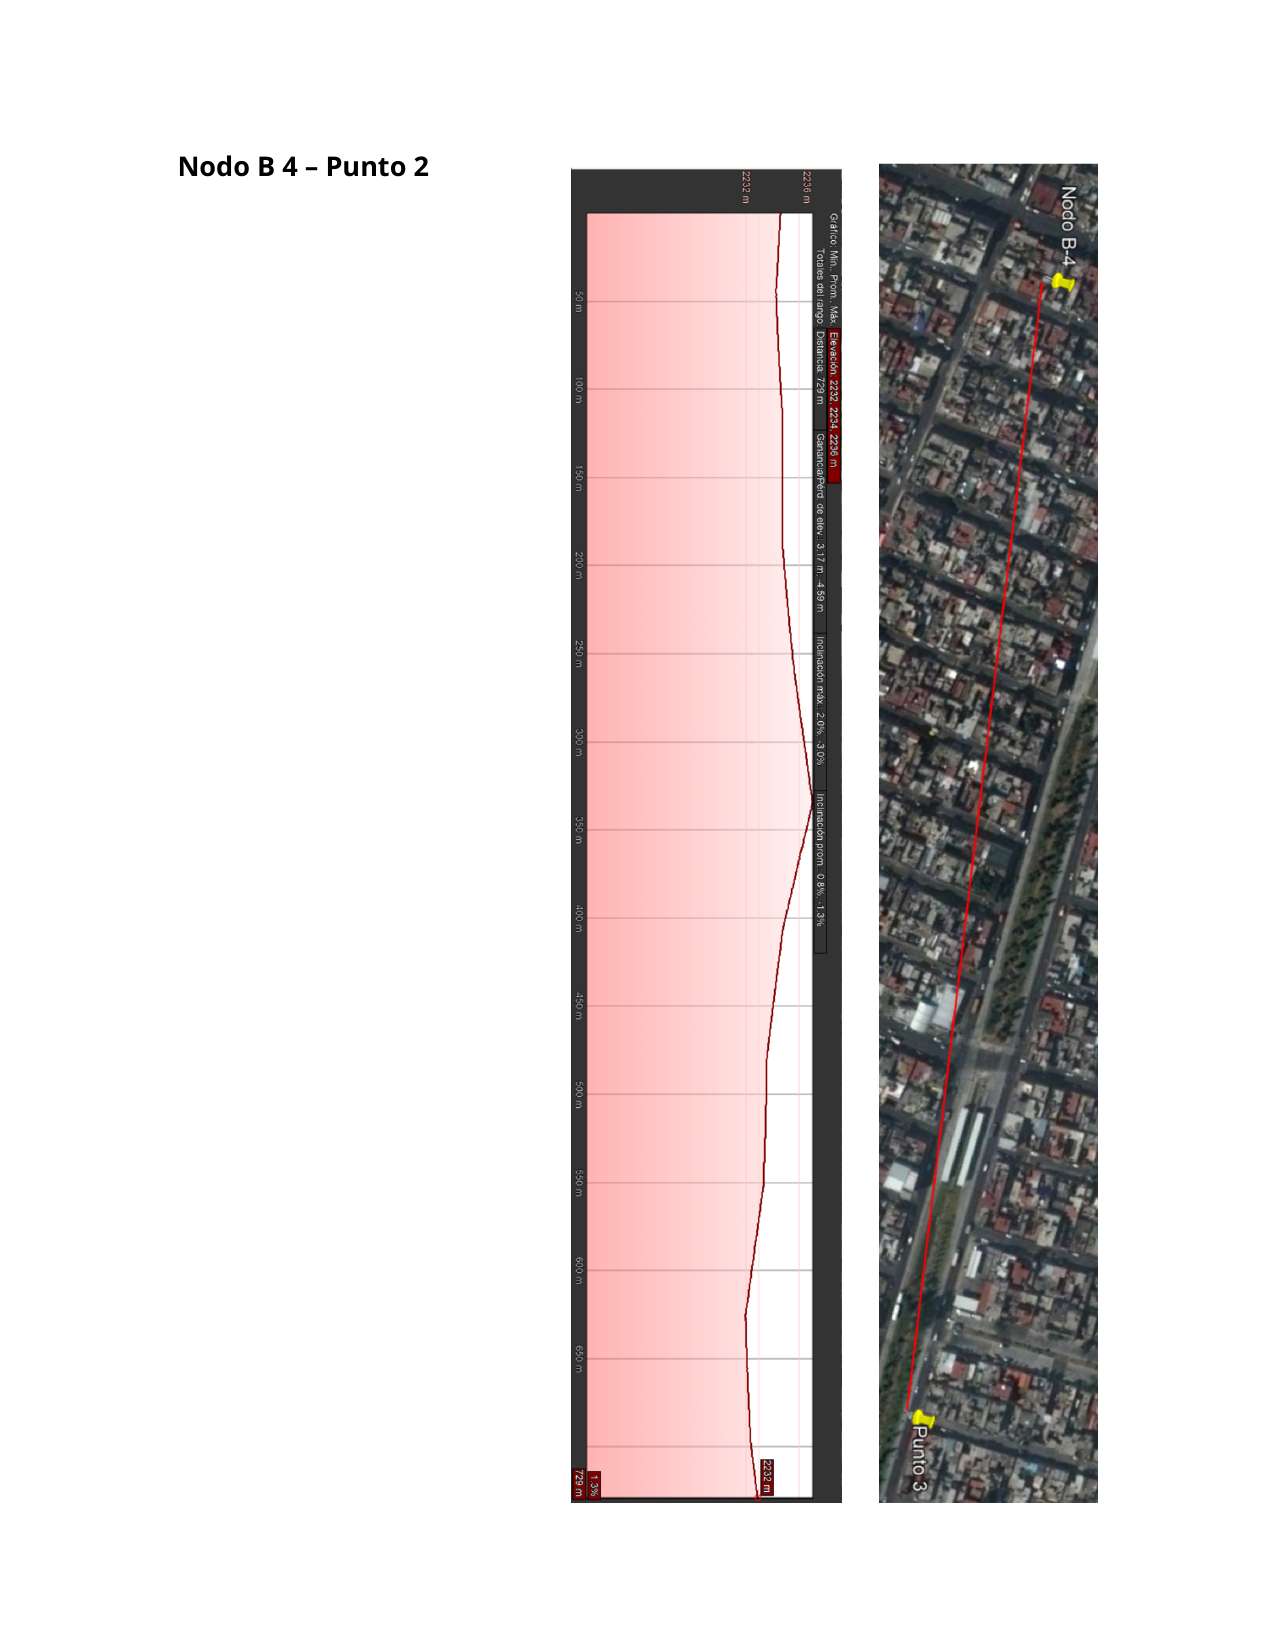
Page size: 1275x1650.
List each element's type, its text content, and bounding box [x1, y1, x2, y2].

text Nodo B 4 – Punto 2 [177, 148, 1098, 184]
picture [571, 169, 842, 1502]
picture [879, 165, 1098, 1502]
